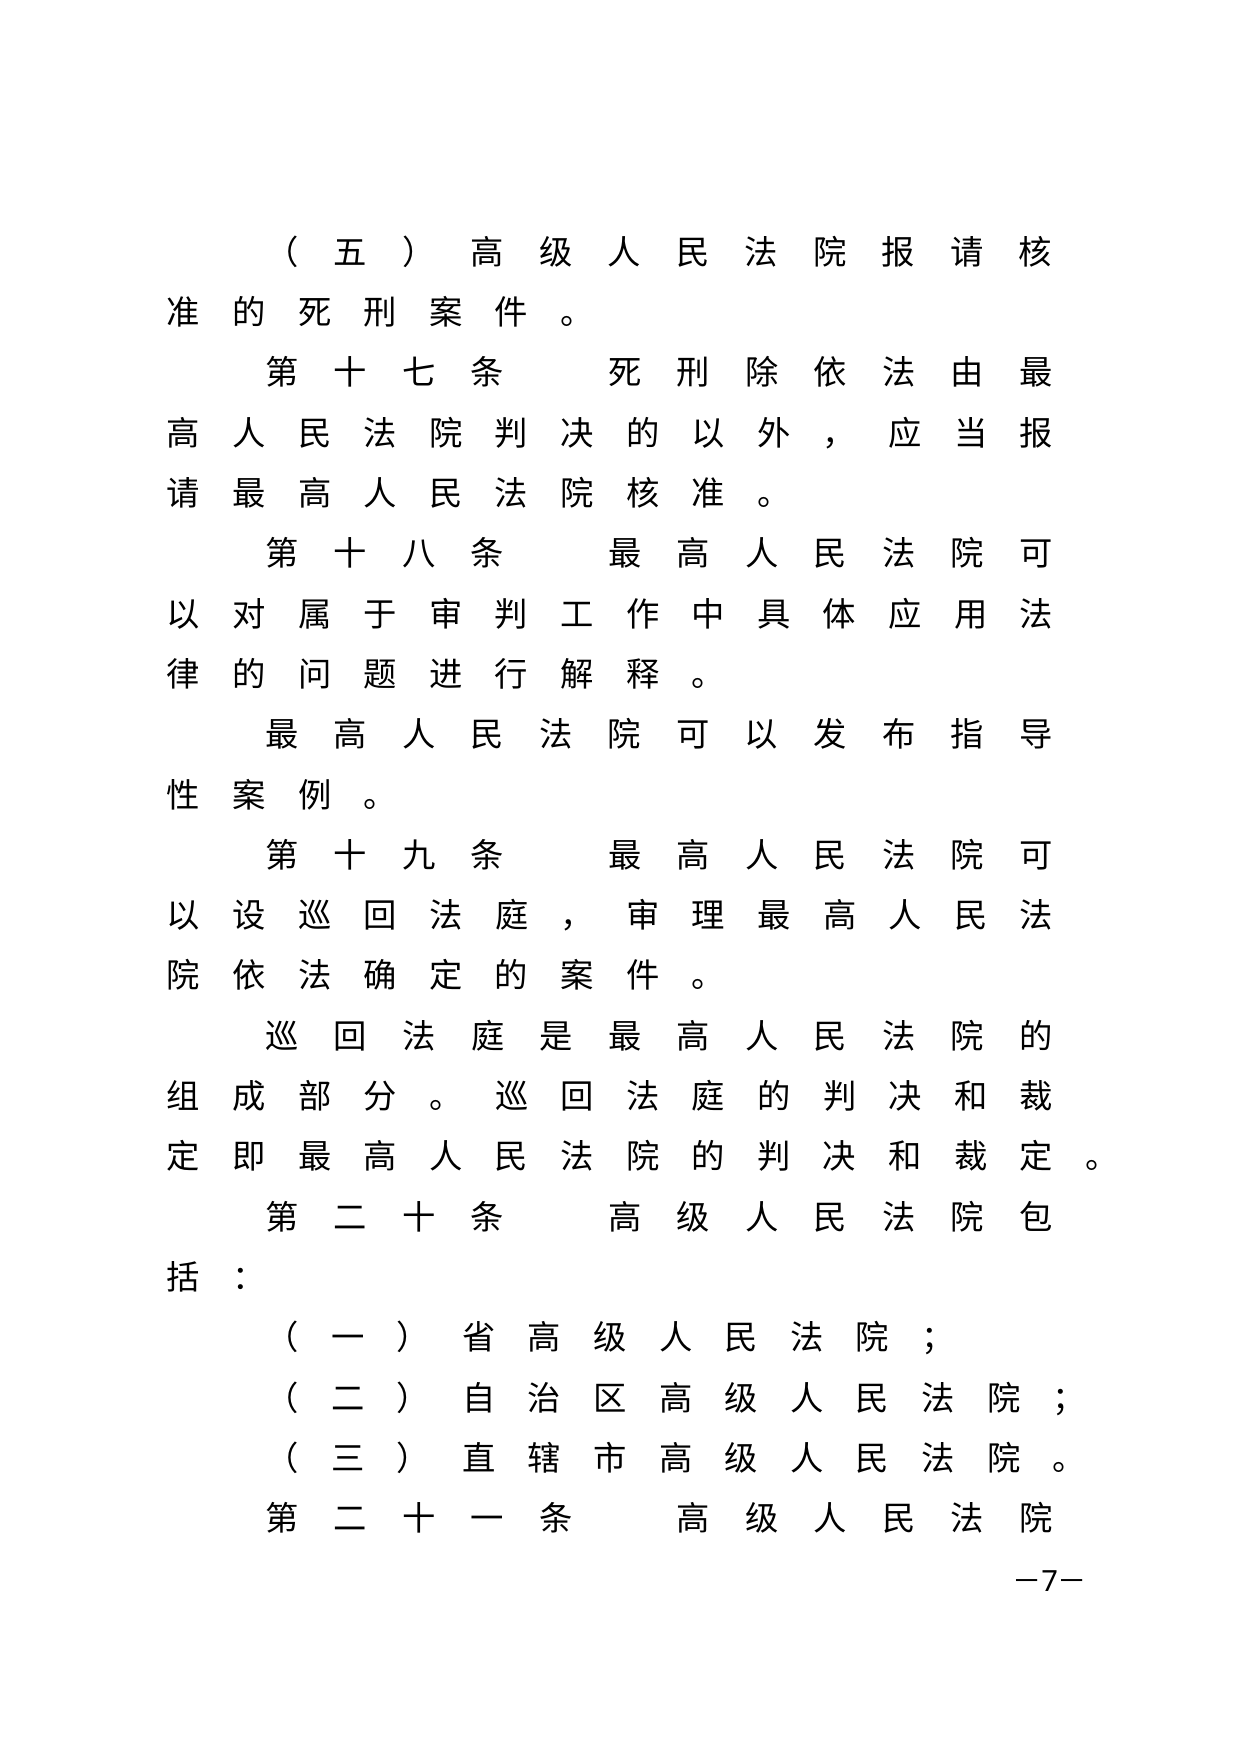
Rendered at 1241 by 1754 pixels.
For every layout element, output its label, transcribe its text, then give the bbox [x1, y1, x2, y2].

text （三）直辖市高级人民法院。 [167, 1426, 1085, 1486]
text 第二十条 高级人民法院包括： [167, 1184, 1085, 1305]
text 巡回法庭是最高人民法院的组成部分。巡回法庭的判决和裁定即最高人民法院的判决和裁定。 [167, 1003, 1085, 1184]
text 第十九条 最高人民法院可以设巡回法庭，审理最高人民法院依法确定的案件。 [167, 823, 1085, 1003]
text （一）省高级人民法院； [167, 1305, 1085, 1365]
text 最高人民法院可以发布指导性案例。 [167, 702, 1085, 823]
text （五）高级人民法院报请核准的死刑案件。 [167, 219, 1085, 340]
text （二）自治区高级人民法院； [167, 1365, 1085, 1426]
text 第十八条 最高人民法院可以对属于审判工作中具体应用法律的问题进行解释。 [167, 521, 1085, 702]
text 第二十一条 高级人民法院审理下列案件： [167, 1486, 1085, 1546]
text 第十七条 死刑除依法由最高人民法院判决的以外，应当报请最高人民法院核准。 [167, 340, 1085, 521]
